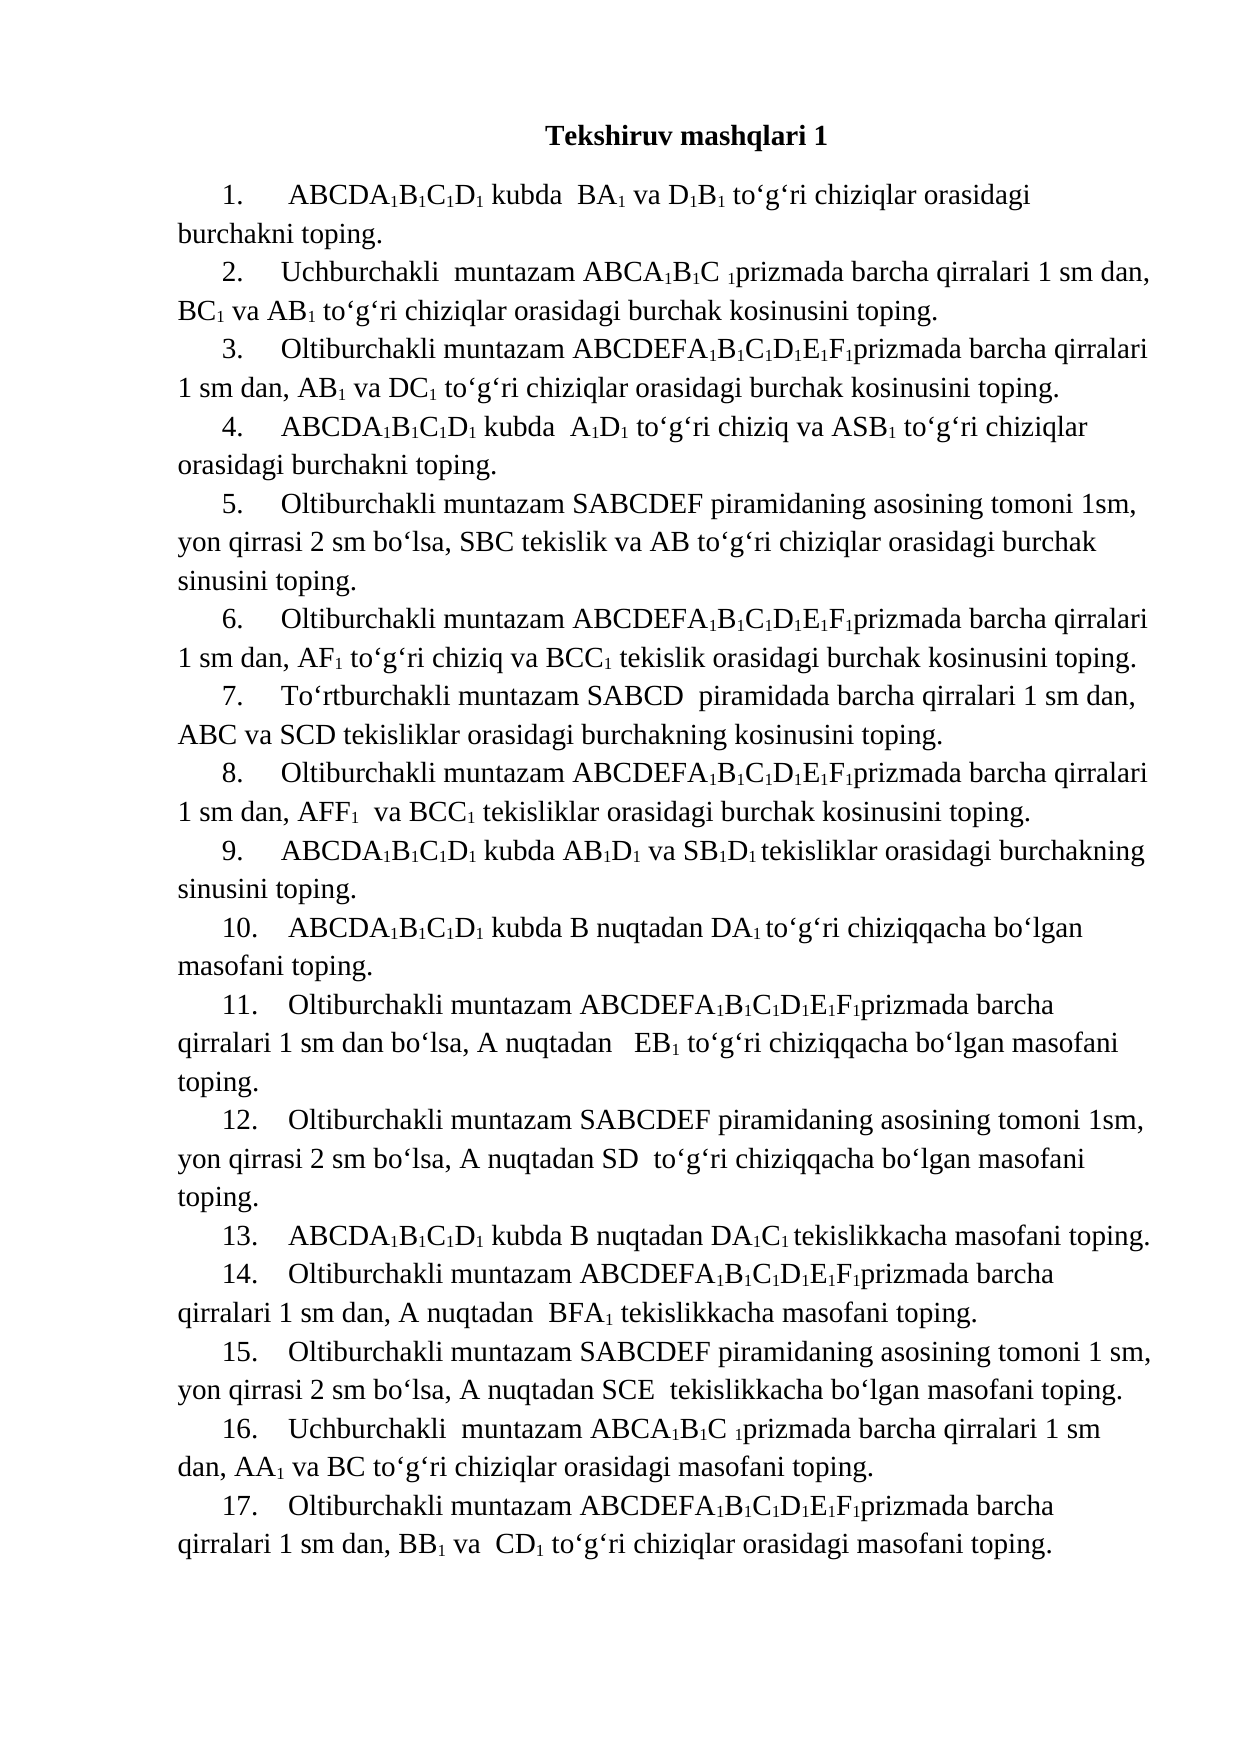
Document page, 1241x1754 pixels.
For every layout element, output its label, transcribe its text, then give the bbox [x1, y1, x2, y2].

list Oltiburchakli muntazam SABCDEF piramidaning asosining tomoni 1 sm, yon qirrasi 2 sm bo‘lsa, A nuqtadan SCE tekislikkacha bo‘lgan masofani toping. [177, 1334, 1152, 1406]
list Oltiburchakli muntazam ABCDEFA1B1C1D1E1F1prizmada barcha qirralari 1 sm dan, A nuqtadan BFA1 tekislikkacha masofani toping. [177, 1257, 1152, 1329]
list Oltiburchakli muntazam SABCDEF piramidaning asosining tomoni 1sm, yon qirrasi 2 sm bo‘lsa, A nuqtadan SD to‘g‘ri chiziqqacha bo‘lgan masofani toping. [177, 1102, 1152, 1213]
list ABCDA1B1C1D1 kubda B nuqtadan DA1C1 tekislikkacha masofani toping. [177, 1218, 1152, 1252]
list Uchburchakli muntazam ABCA1B1C 1prizmada barcha qirralari 1 sm dan, AA1 va BC to‘g‘ri chiziqlar orasidagi masofani toping. [177, 1411, 1152, 1483]
list Uchburchakli muntazam ABCA1B1C 1prizmada barcha qirralari 1 sm dan, BC1 va AB1 to‘g‘ri chiziqlar orasidagi burchak kosinusini toping. [177, 254, 1152, 327]
list ABCDA1B1C1D1 kubda A1D1 to‘g‘ri chiziq va ASB1 to‘g‘ri chiziqlar orasidagi burchakni toping. [177, 409, 1152, 481]
list Oltiburchakli muntazam ABCDEFA1B1C1D1E1F1prizmada barcha qirralari 1 sm dan bo‘lsa, A nuqtadan EB1 to‘g‘ri chiziqqacha bo‘lgan masofani toping. [177, 987, 1152, 1097]
text Tekshiruv mashqlari 1 [177, 118, 1152, 152]
list Oltiburchakli muntazam ABCDEFA1B1C1D1E1F1prizmada barcha qirralari 1 sm dan, AB1 va DC1 to‘g‘ri chiziqlar orasidagi burchak kosinusini toping. [177, 332, 1152, 404]
list To‘rtburchakli muntazam SABCD piramidada barcha qirralari 1 sm dan, ABC va SCD tekisliklar orasidagi burchakning kosinusini toping. [177, 678, 1152, 751]
list ABCDA1B1C1D1 kubda AB1D1 va SB1D1 tekisliklar orasidagi burchakning sinusini toping. [177, 833, 1152, 905]
list ABCDA1B1C1D1 kubda B nuqtadan DA1 to‘g‘ri chiziqqacha bo‘lgan masofani toping. [177, 910, 1152, 982]
list Oltiburchakli muntazam ABCDEFA1B1C1D1E1F1prizmada barcha qirralari 1 sm dan, BB1 va CD1 to‘g‘ri chiziqlar orasidagi masofani toping. [177, 1488, 1152, 1560]
list ABCDA1B1C1D1 kubda BA1 va D1B1 to‘g‘ri chiziqlar orasidagi burchakni toping. [177, 177, 1152, 249]
list Oltiburchakli muntazam SABCDEF piramidaning asosining tomoni 1sm, yon qirrasi 2 sm bo‘lsa, SBC tekislik va AB to‘g‘ri chiziqlar orasidagi burchak sinusini toping. [177, 486, 1152, 596]
list Oltiburchakli muntazam ABCDEFA1B1C1D1E1F1prizmada barcha qirralari 1 sm dan, AFF1 va BCC1 tekisliklar orasidagi burchak kosinusini toping. [177, 756, 1152, 828]
list Oltiburchakli muntazam ABCDEFA1B1C1D1E1F1prizmada barcha qirralari 1 sm dan, AF1 to‘g‘ri chiziq va BCC1 tekislik orasidagi burchak kosinusini toping. [177, 601, 1152, 673]
